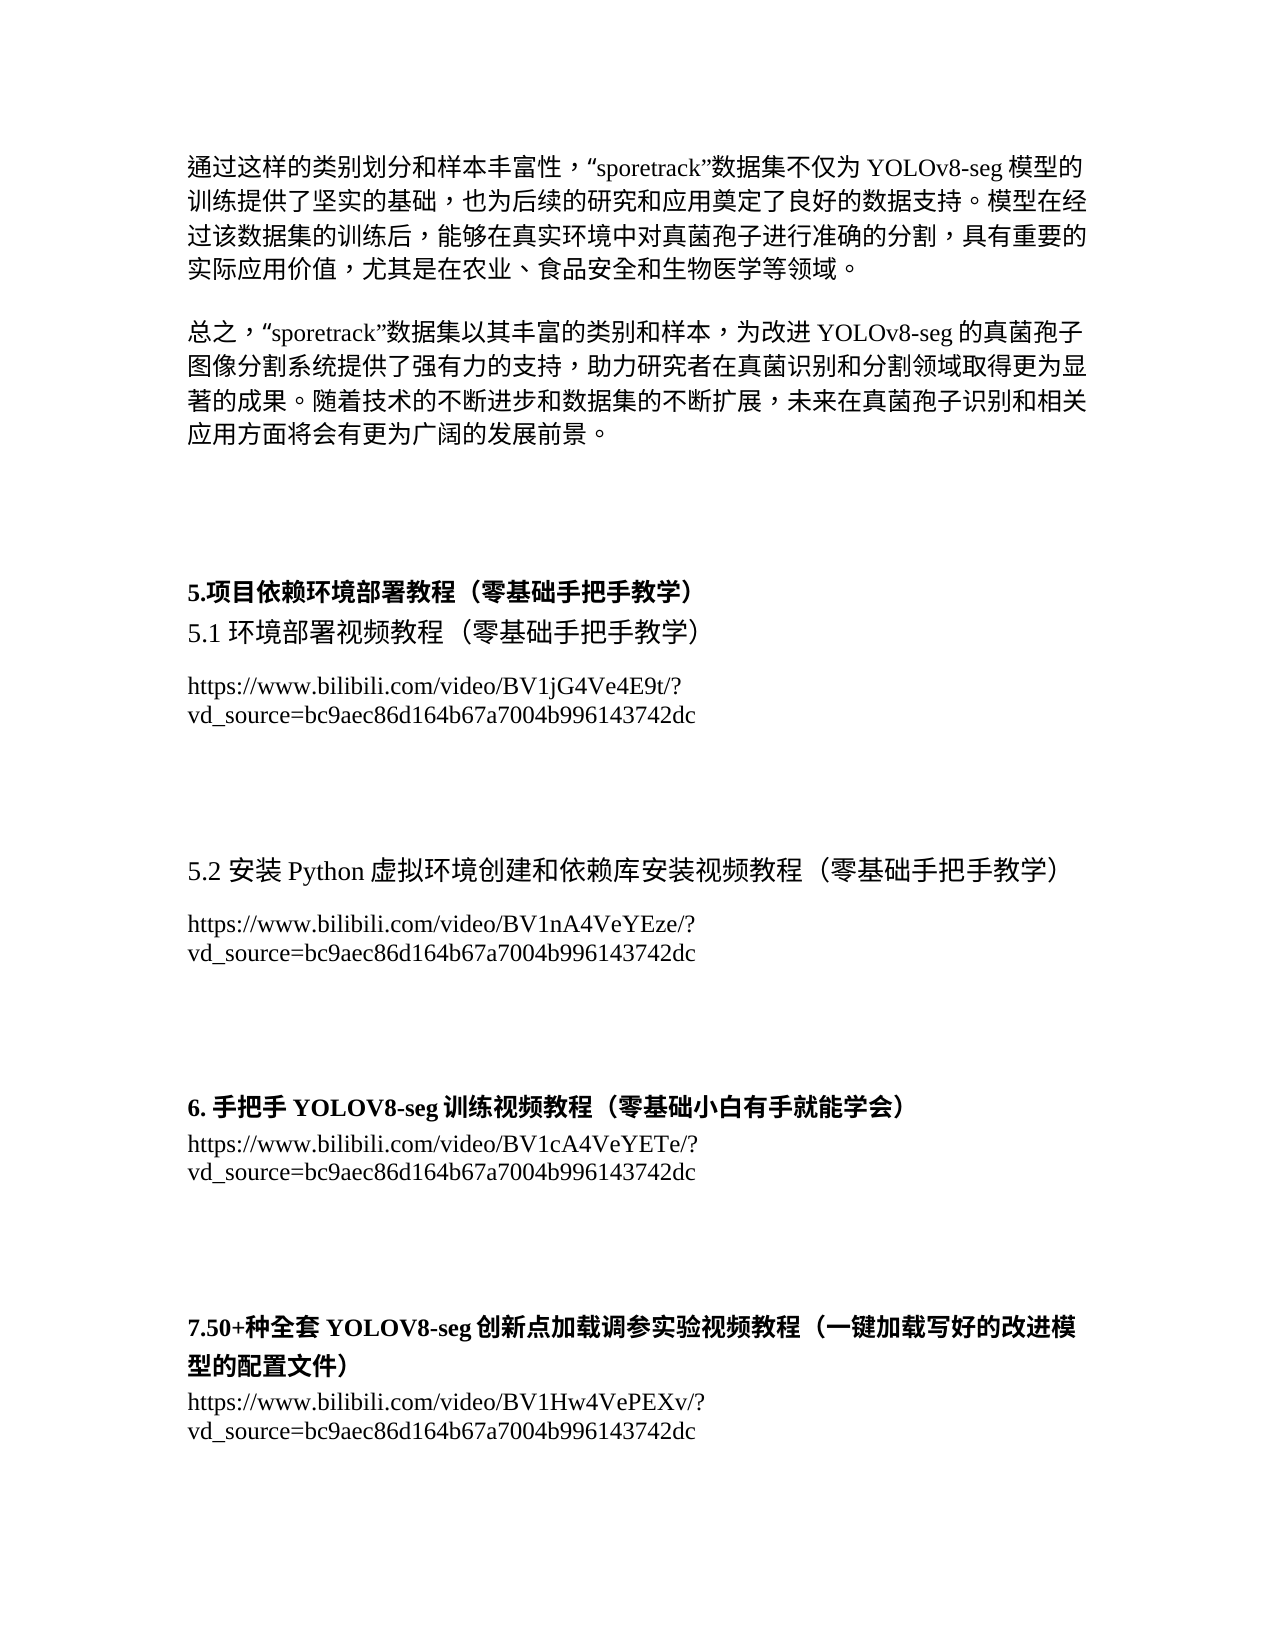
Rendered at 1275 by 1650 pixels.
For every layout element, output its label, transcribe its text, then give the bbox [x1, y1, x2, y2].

text 5.2 安装Python虚拟环境创建和依赖库安装视频教程（零基础手把手教学） [187, 851, 1087, 888]
subtitle 7.50+种全套YOLOV8-seg创新点加载调参实验视频教程（一键加载写好的改进模型的配置文件） [187, 1309, 1087, 1382]
text 5.1 环境部署视频教程（零基础手把手教学） [187, 613, 1087, 650]
text https://www.bilibili.com/video/BV1cA4VeYETe/?vd_source=bc9aec86d164b67a7004b996143742dc [187, 1129, 1087, 1186]
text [187, 150, 1087, 451]
text https://www.bilibili.com/video/BV1nA4VeYEze/?vd_source=bc9aec86d164b67a7004b996143742dc [187, 909, 1087, 967]
subtitle 6. 手把手YOLOV8-seg训练视频教程（零基础小白有手就能学会） [187, 1089, 1087, 1124]
subtitle 5.项目依赖环境部署教程（零基础手把手教学） [187, 574, 1087, 608]
text https://www.bilibili.com/video/BV1jG4Ve4E9t/?vd_source=bc9aec86d164b67a7004b996143742dc [187, 671, 1087, 728]
text https://www.bilibili.com/video/BV1Hw4VePEXv/?vd_source=bc9aec86d164b67a7004b996143742dc [187, 1387, 1087, 1445]
